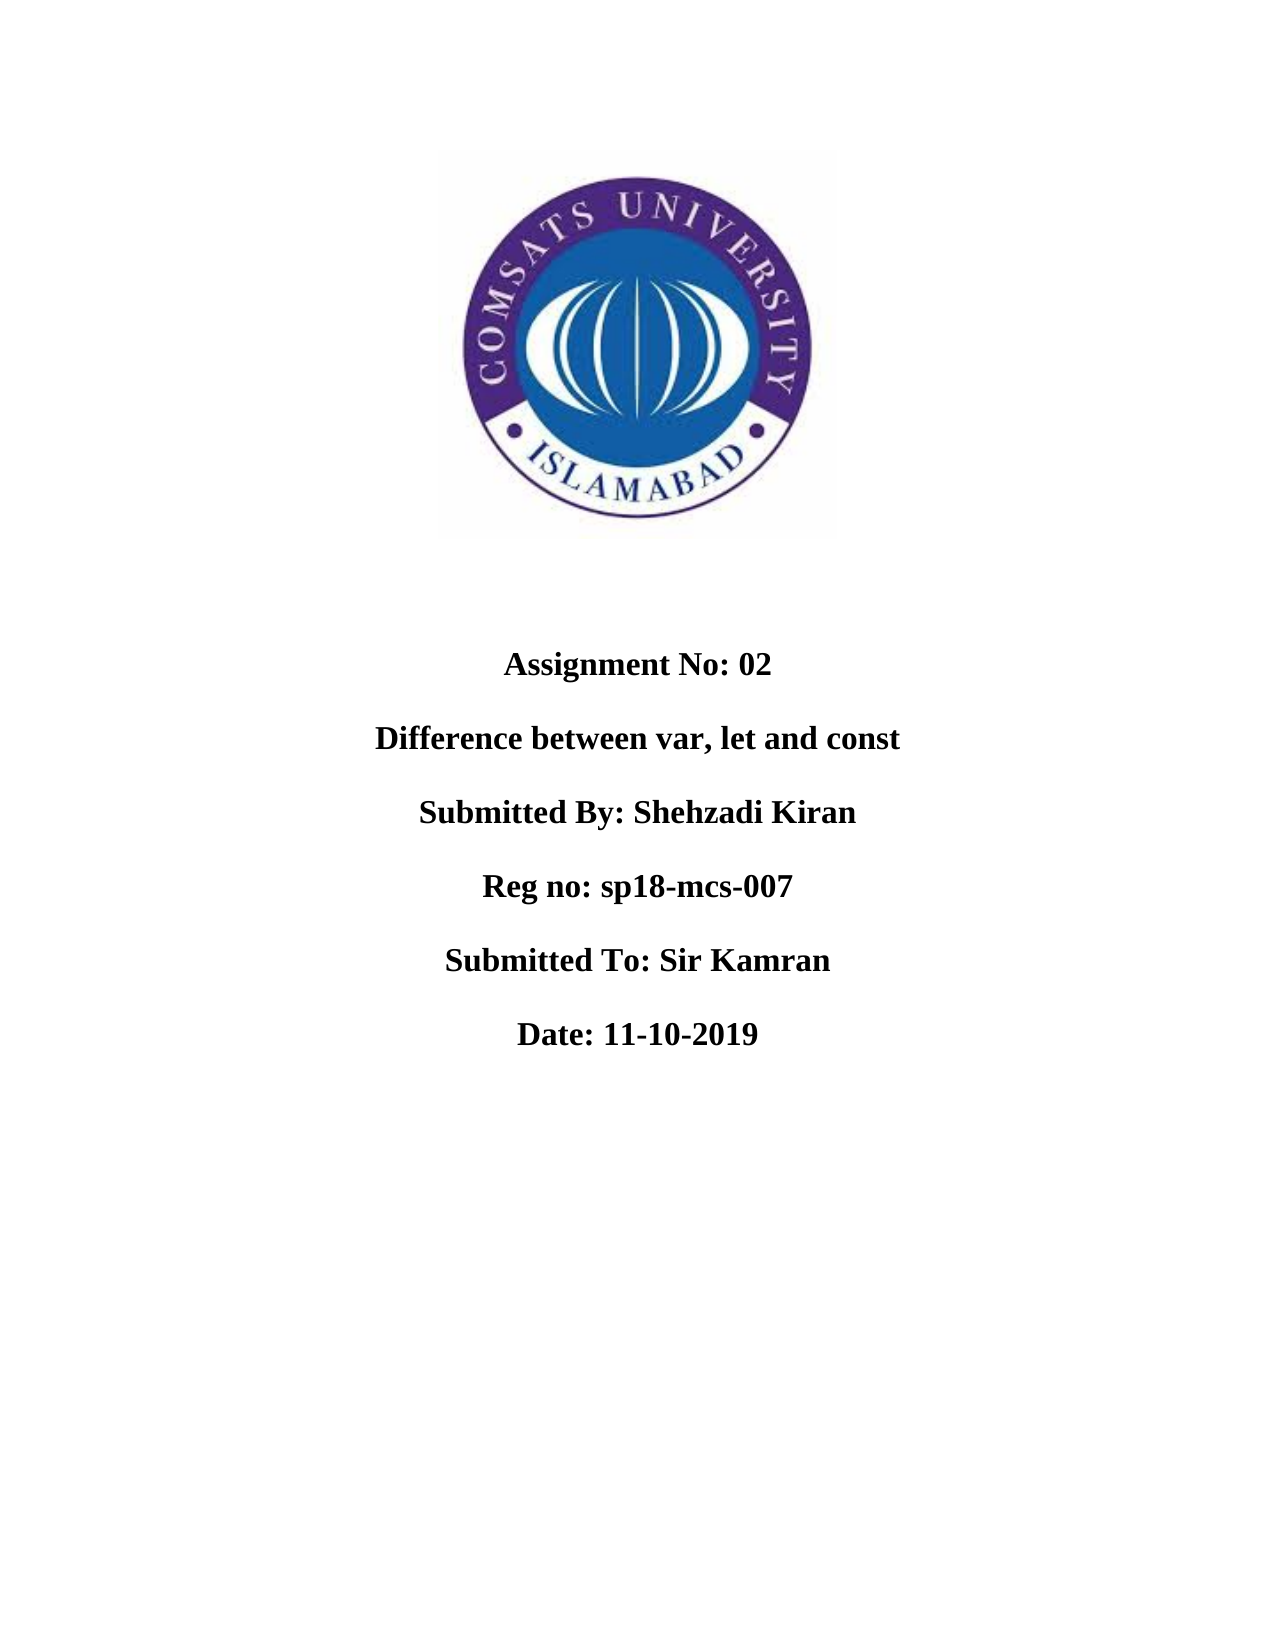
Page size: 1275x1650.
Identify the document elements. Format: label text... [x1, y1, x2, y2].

picture [438, 150, 837, 539]
text Submitted To: Sir Kamran [150, 941, 1125, 979]
text Assignment No: 02 [150, 644, 1125, 682]
text Reg no: sp18-mcs-007 [150, 866, 1125, 905]
text Date: 11-10-2019 [150, 1015, 1125, 1053]
text Difference between var, let and const [150, 718, 1125, 756]
text Submitted By: Shehzadi Kiran [150, 792, 1125, 831]
